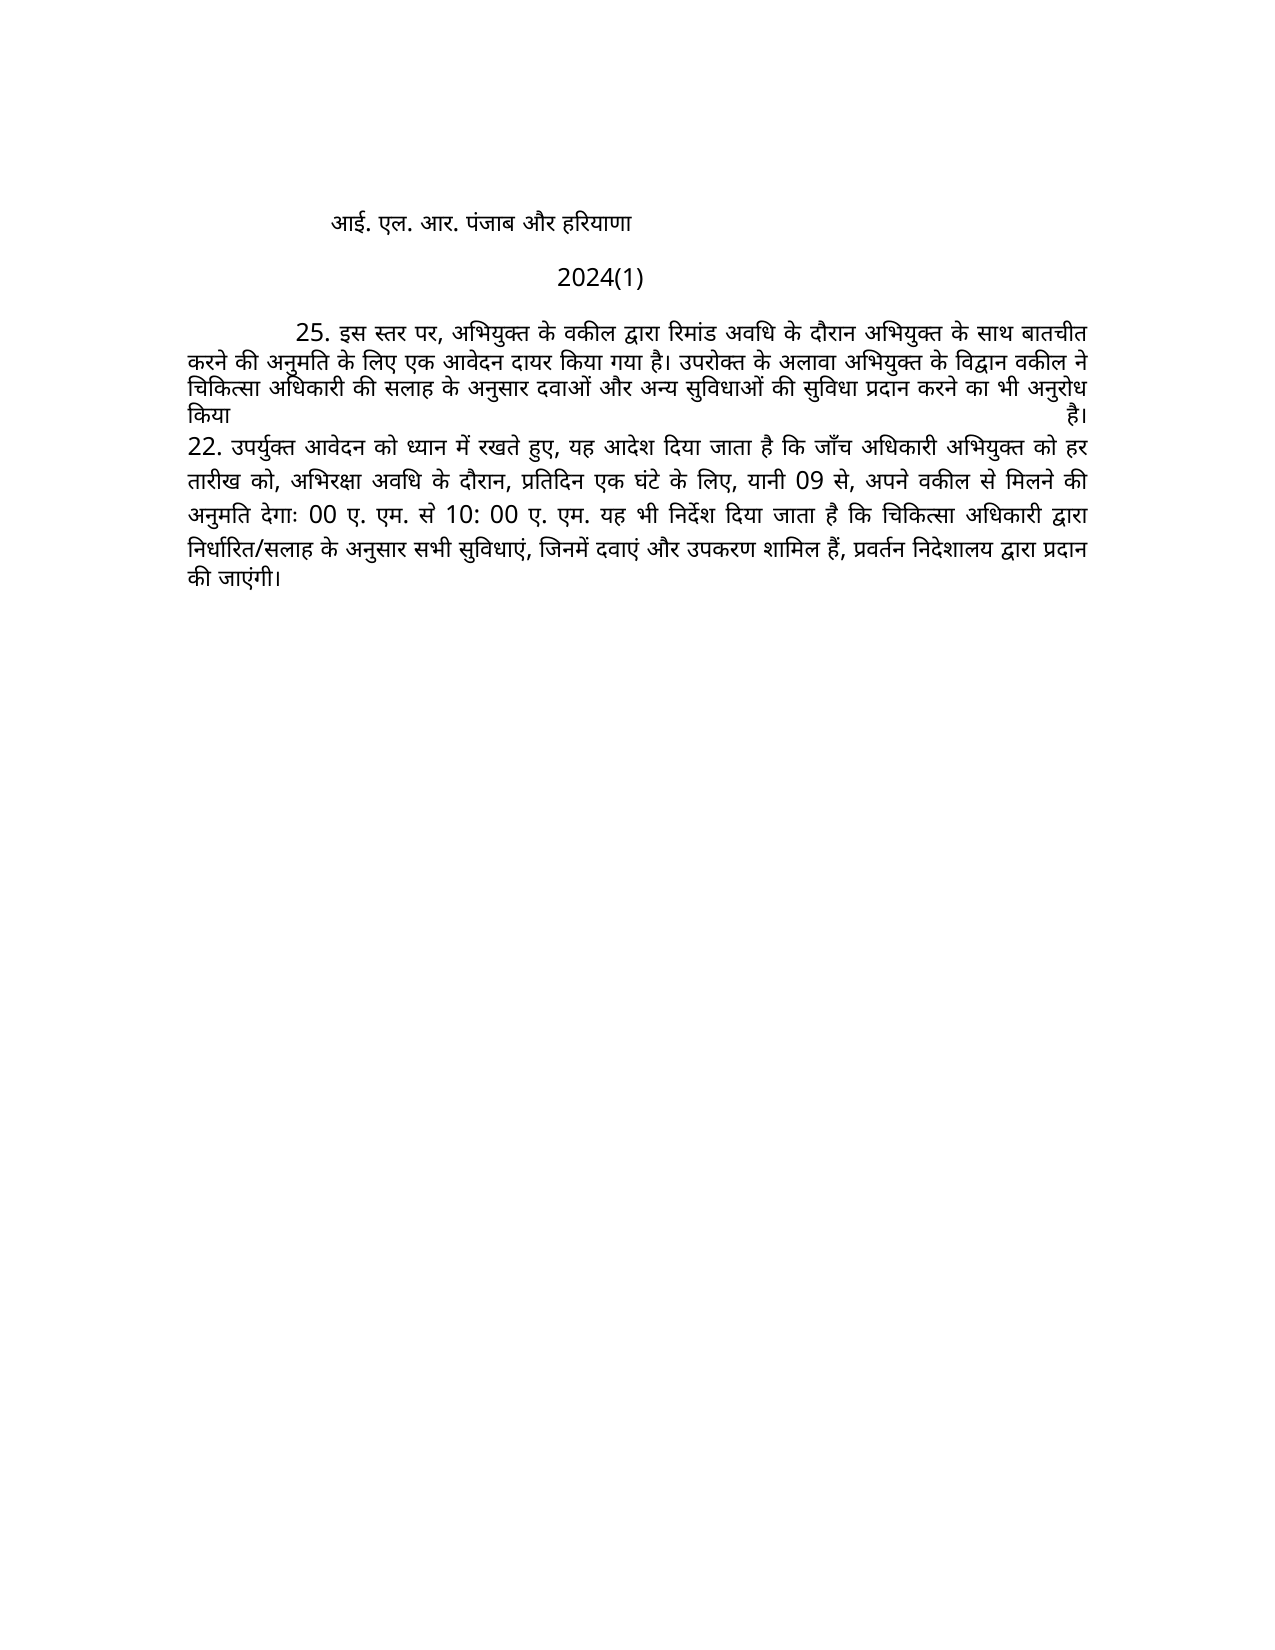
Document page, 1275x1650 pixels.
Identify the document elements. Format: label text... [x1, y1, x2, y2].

text आई. एल. आर. पंजाब और हरियाणा [187, 205, 1087, 239]
text 2024(1) [187, 260, 1087, 294]
text 25. इस स्तर पर, अभियुक्त के वकील द्वारा रिमांड अवधि के दौरान अभियुक्त के साथ बातचीत करने की अनुमति के लिए एक आवेदन दायर किया गया है। उपरोक्त के अलावा अभियुक्त के विद्वान वकील ने चिकित्सा अधिकारी की सलाह के अनुसार दवाओं और अन्य सुविधाओं की सुविधा प्रदान करने का भी अनुरोध किया है। 22. उपर्युक्त आवेदन को ध्यान में रखते हुए, यह आदेश दिया जाता है कि जाँच अधिकारी अभियुक्त को हर तारीख को, अभिरक्षा अवधि के दौरान, प्रतिदिन एक घंटे के लिए, यानी 09 से, अपने वकील से मिलने की अनुमति देगाः 00 ए. एम. से 10: 00 ए. एम. यह भी निर्देश दिया जाता है कि चिकित्सा अधिकारी द्वारा निर्धारित/सलाह के अनुसार सभी सुविधाएं, जिनमें दवाएं और उपकरण शामिल हैं, प्रवर्तन निदेशालय द्वारा प्रदान की जाएंगी। [187, 315, 1087, 592]
